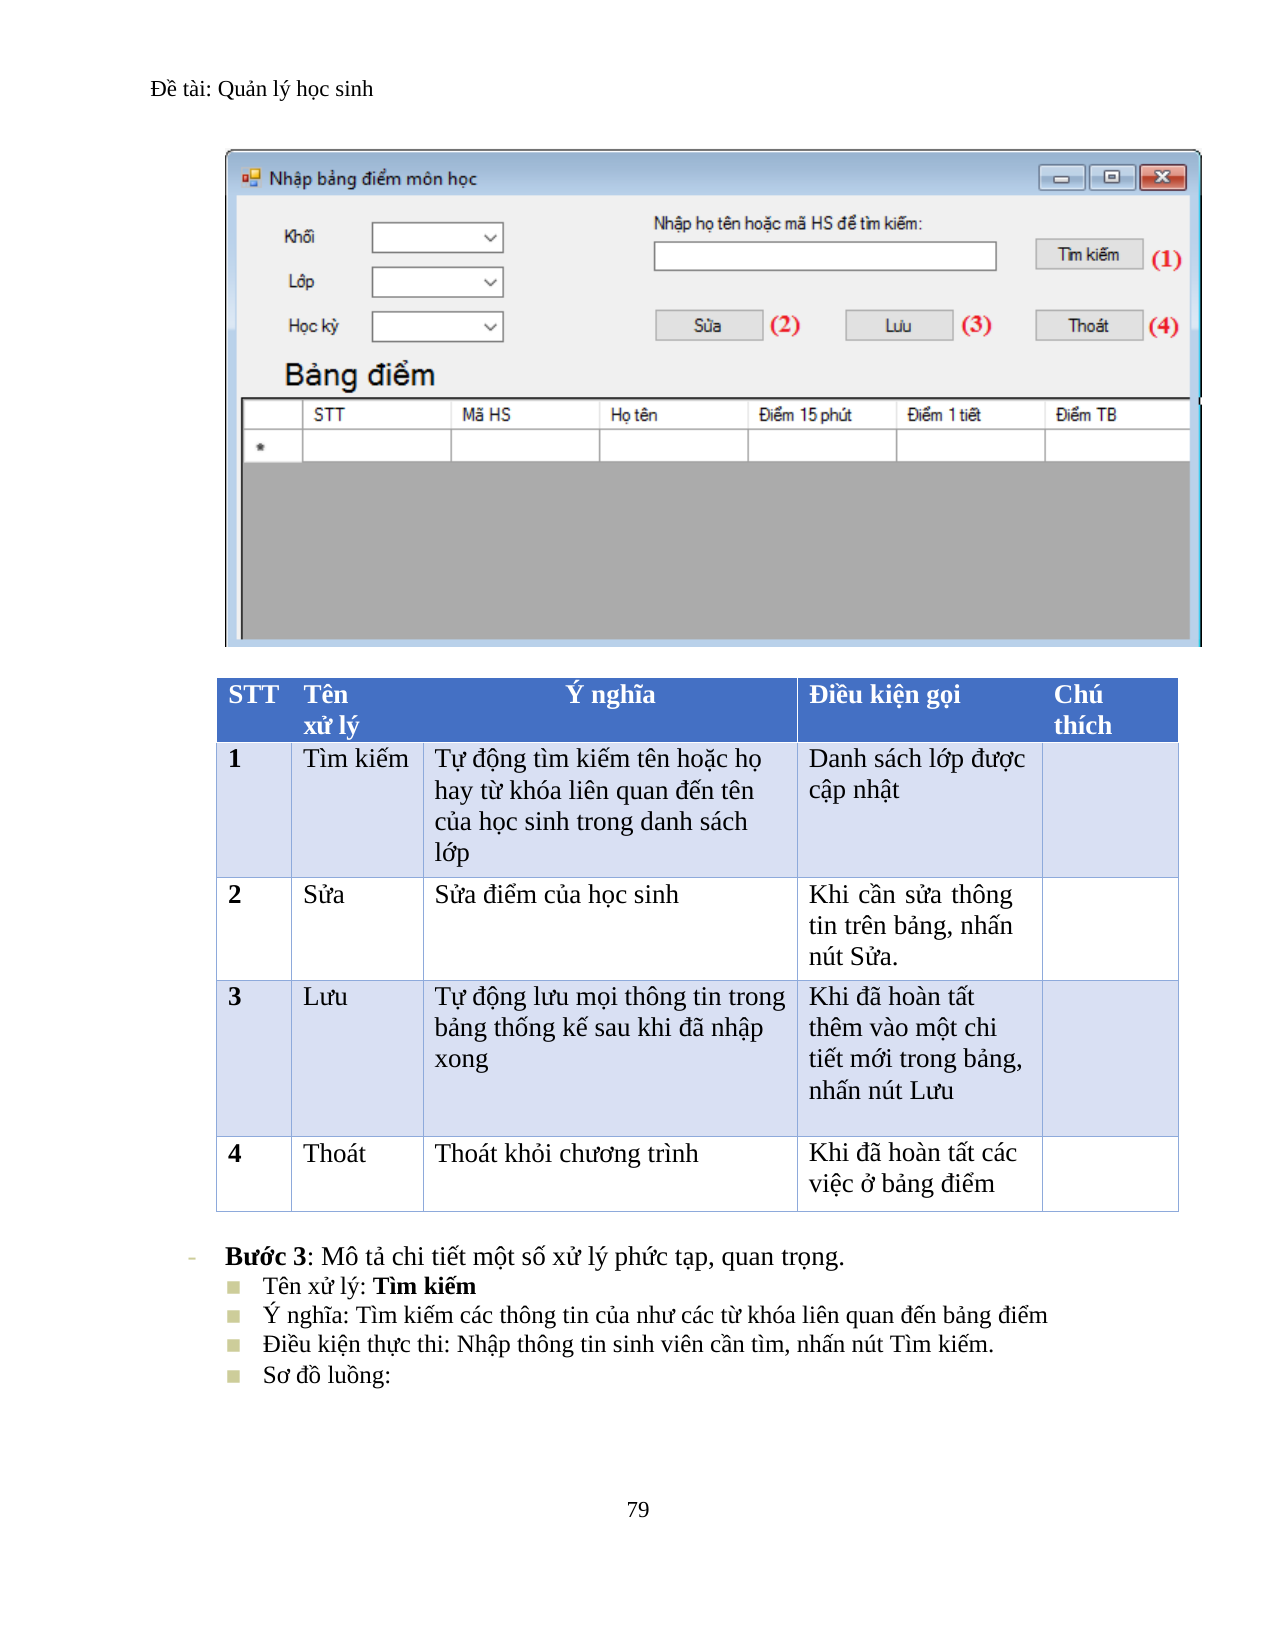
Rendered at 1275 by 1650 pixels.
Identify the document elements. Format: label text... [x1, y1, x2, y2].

table_header Chú thích [1042, 678, 1178, 742]
table_cell Thoát [292, 1137, 423, 1211]
table_header Ý nghĩa [423, 678, 797, 742]
table_cell Lưu [292, 981, 423, 1136]
table_cell 2 [217, 878, 291, 980]
table_cell Danh sách lớp được cập nhật [798, 743, 1042, 877]
table_cell [1043, 981, 1178, 1136]
table_cell Tìm kiếm [292, 743, 423, 877]
list Sơ đồ luồng: [225, 1360, 1225, 1389]
table_cell 1 [217, 743, 291, 877]
picture [225, 148, 1202, 647]
table_cell Khi đã hoàn tất các việc ở bảng điểm [798, 1137, 1042, 1211]
list Bước 3: Mô tả chi tiết một số xử lý phức tạp, quan trọng. [187, 1241, 1225, 1272]
table_cell 4 [217, 1137, 291, 1211]
table_cell 3 [217, 981, 291, 1136]
table_cell Khi cần sửa thông tin trên bảng, nhấn nút Sửa. [798, 878, 1042, 980]
table_cell Thoát khỏi chương trình [424, 1137, 797, 1211]
table_cell Sửa điểm của học sinh [424, 878, 797, 980]
list Tên xử lý: Tìm kiếm [225, 1272, 1225, 1301]
table_cell [1043, 878, 1178, 980]
table_header STT Tên xử lý [217, 678, 423, 742]
table_cell Tự động tìm kiếm tên hoặc họ hay từ khóa liên quan đến tên của học sinh trong danh sách lớp [424, 743, 797, 877]
table_cell Khi đã hoàn tất thêm vào một chi tiết mới trong bảng, nhấn nút Lưu [798, 981, 1042, 1136]
table_header Điều kiện gọi [798, 678, 1042, 742]
list Ý nghĩa: Tìm kiếm các thông tin của như các từ khóa liên quan đến bảng điểm [225, 1301, 1225, 1329]
list Điều kiện thực thi: Nhập thông tin sinh viên cần tìm, nhấn nút Tìm kiếm. [225, 1329, 1225, 1358]
table_cell [1043, 1137, 1178, 1211]
table_cell Sửa [292, 878, 423, 980]
table_cell Tự động lưu mọi thông tin trong bảng thống kế sau khi đã nhập xong [424, 981, 797, 1136]
table_cell [1043, 743, 1178, 877]
